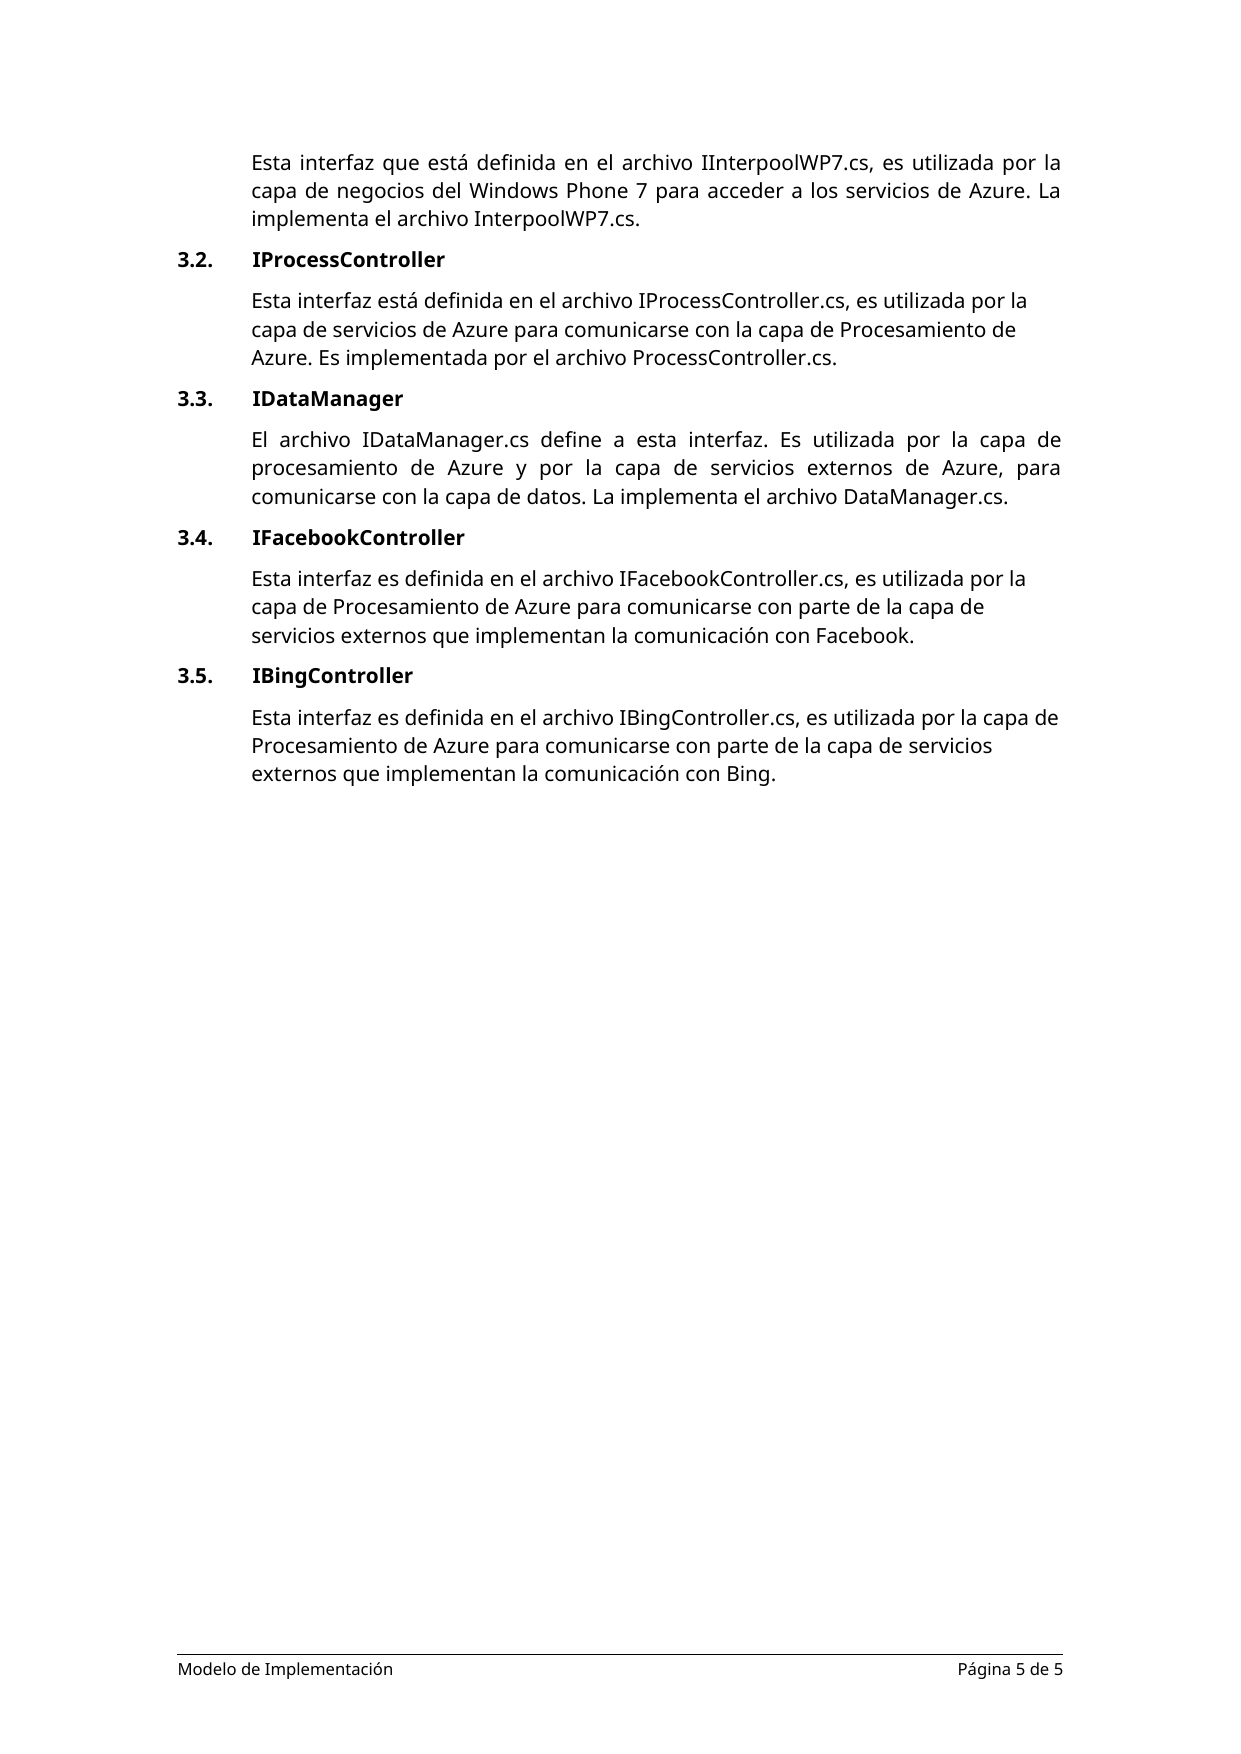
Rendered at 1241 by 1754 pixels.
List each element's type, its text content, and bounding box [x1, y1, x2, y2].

text IFacebookController [177, 523, 1063, 551]
text Esta interfaz que está definida en el archivo IInterpoolWP7.cs, es utilizada por la capa de negocios del Windows Phone 7 para acceder a los servicios de Azure. La implementa el archivo InterpoolWP7.cs. [251, 148, 1063, 233]
text Esta interfaz está definida en el archivo IProcessController.cs, es utilizada por la capa de servicios de Azure para comunicarse con la capa de Procesamiento de Azure. Es implementada por el archivo ProcessController.cs. [251, 286, 1063, 372]
text El archivo IDataManager.cs define a esta interfaz. Es utilizada por la capa de procesamiento de Azure y por la capa de servicios externos de Azure, para comunicarse con la capa de datos. La implementa el archivo DataManager.cs. [251, 425, 1063, 510]
text IDataManager [177, 384, 1063, 413]
text IProcessController [177, 245, 1063, 274]
text Esta interfaz es definida en el archivo IFacebookController.cs, es utilizada por la capa de Procesamiento de Azure para comunicarse con parte de la capa de servicios externos que implementan la comunicación con Facebook. [251, 564, 1063, 649]
text IBingController [177, 662, 1063, 690]
text Esta interfaz es definida en el archivo IBingController.cs, es utilizada por la capa de Procesamiento de Azure para comunicarse con parte de la capa de servicios externos que implementan la comunicación con Bing. [251, 703, 1063, 788]
